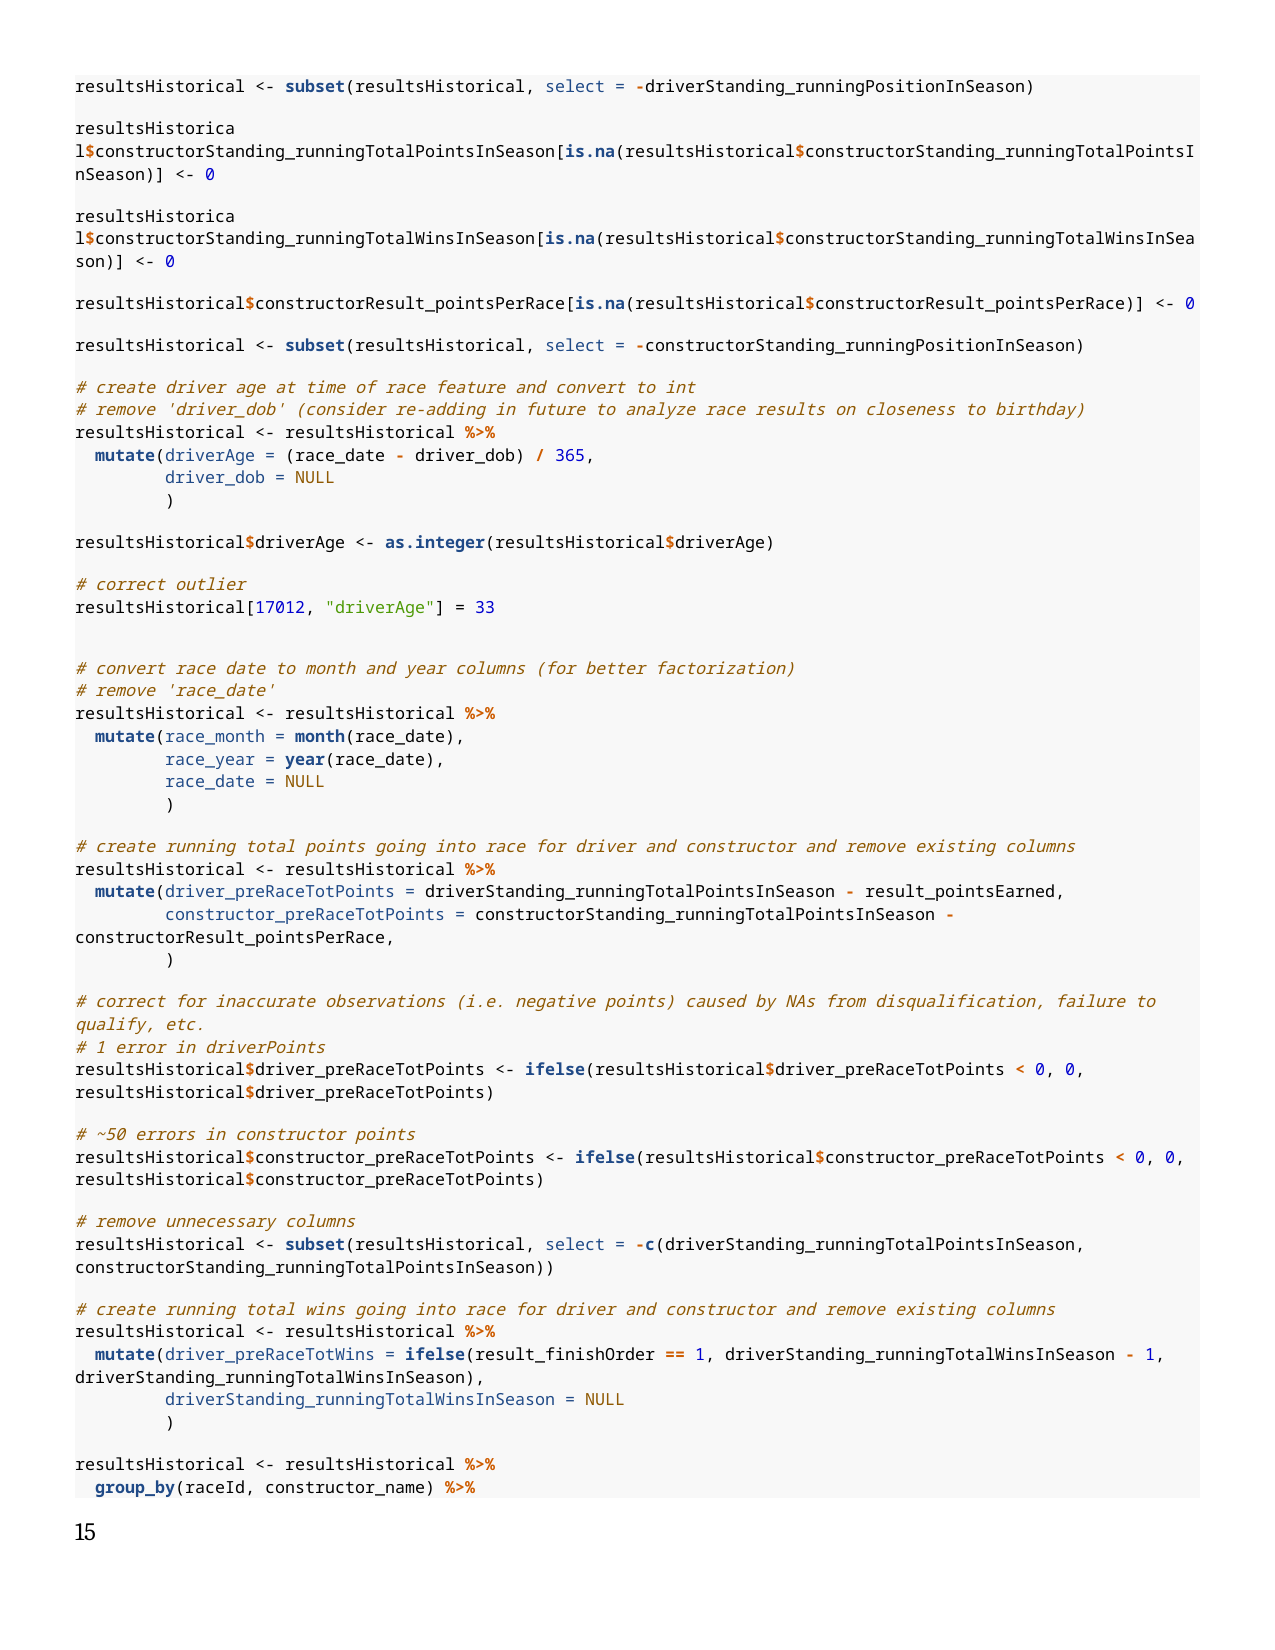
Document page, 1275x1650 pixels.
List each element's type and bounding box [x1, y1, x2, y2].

text [75, 75, 1200, 1498]
